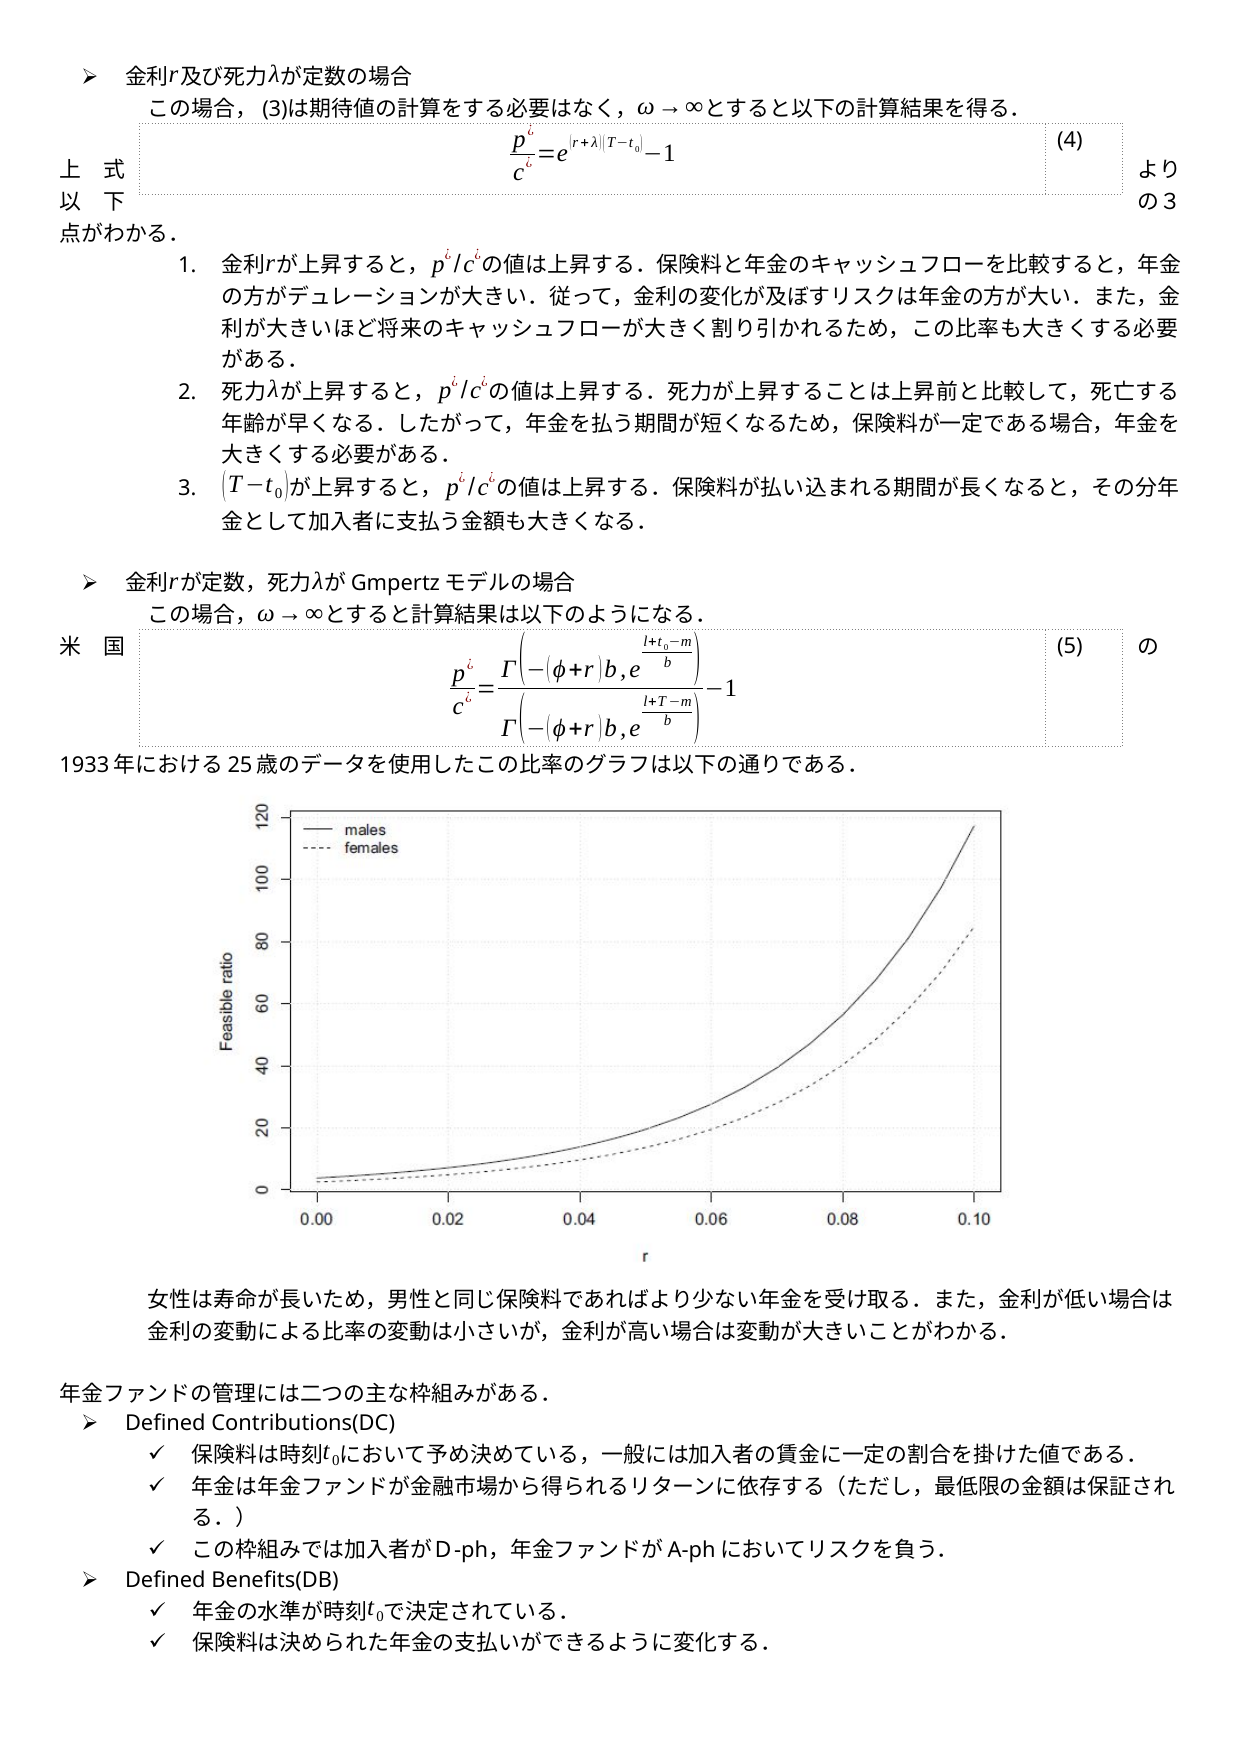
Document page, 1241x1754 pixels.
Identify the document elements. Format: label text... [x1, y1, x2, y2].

list 年金の水準が時刻で決定されている． [148, 1594, 1181, 1625]
text 女性は寿命が長いため，男性と同じ保険料であればより少ない年金を受け取る．また，金利が低い場合は金利の変動による比率の変動は小さいが，金利が高い場合は変動が大きいことがわかる． [148, 1282, 1181, 1346]
table_header [140, 629, 1046, 746]
list Defined Benefits(DB) [81, 1564, 1181, 1594]
list 金利が定数，死力がGmpertzモデルの場合 [81, 565, 1181, 597]
table_header [140, 123, 1046, 194]
list Defined Contributions(DC) [81, 1407, 1181, 1437]
text 上式より以下の３点がわかる． [59, 152, 1181, 247]
text 年金ファンドの管理には二つの主な枠組みがある． [59, 1376, 1181, 1407]
list 金利及び死力が定数の場合 [81, 59, 1181, 91]
list 死力が上昇すると，の値は上昇する．死力が上昇することは上昇前と比較して，死亡する年齢が早くなる．したがって，年金を払う期間が短くなるため，保険料が一定である場合，年金を大きくする必要がある． [178, 374, 1181, 469]
list この枠組みでは加入者がＤ-ph，年金ファンドがA-phにおいてリスクを負う． [148, 1532, 1181, 1564]
list 保険料は決められた年金の支払いができるように変化する． [148, 1625, 1181, 1657]
text 米国の1933年における25歳のデータを使用したこの比率のグラフは以下の通りである． [59, 629, 1181, 779]
list が上昇すると，の値は上昇する．保険料が払い込まれる期間が長くなると，その分年金として加入者に支払う金額も大きくなる． [178, 469, 1181, 536]
text この場合， (3)は期待値の計算をする必要はなく，とすると以下の計算結果を得る． [148, 91, 1181, 122]
list 金利が上昇すると，の値は上昇する．保険料と年金のキャッシュフローを比較すると，年金の方がデュレーションが大きい．従って，金利の変化が及ぼすリスクは年金の方が大い．また，金利が大きいほど将来のキャッシュフローが大きく割り引かれるため，この比率も大きくする必要がある． [178, 247, 1181, 374]
text この場合，とすると計算結果は以下のようになる． [148, 597, 1181, 629]
list 保険料は時刻において予め決めている，一般には加入者の賃金に一定の割合を掛けた値である． [148, 1437, 1181, 1469]
list 年金は年金ファンドが金融市場から得られるリターンに依存する（ただし，最低限の金額は保証される．） [148, 1469, 1181, 1532]
picture [186, 778, 1054, 1283]
